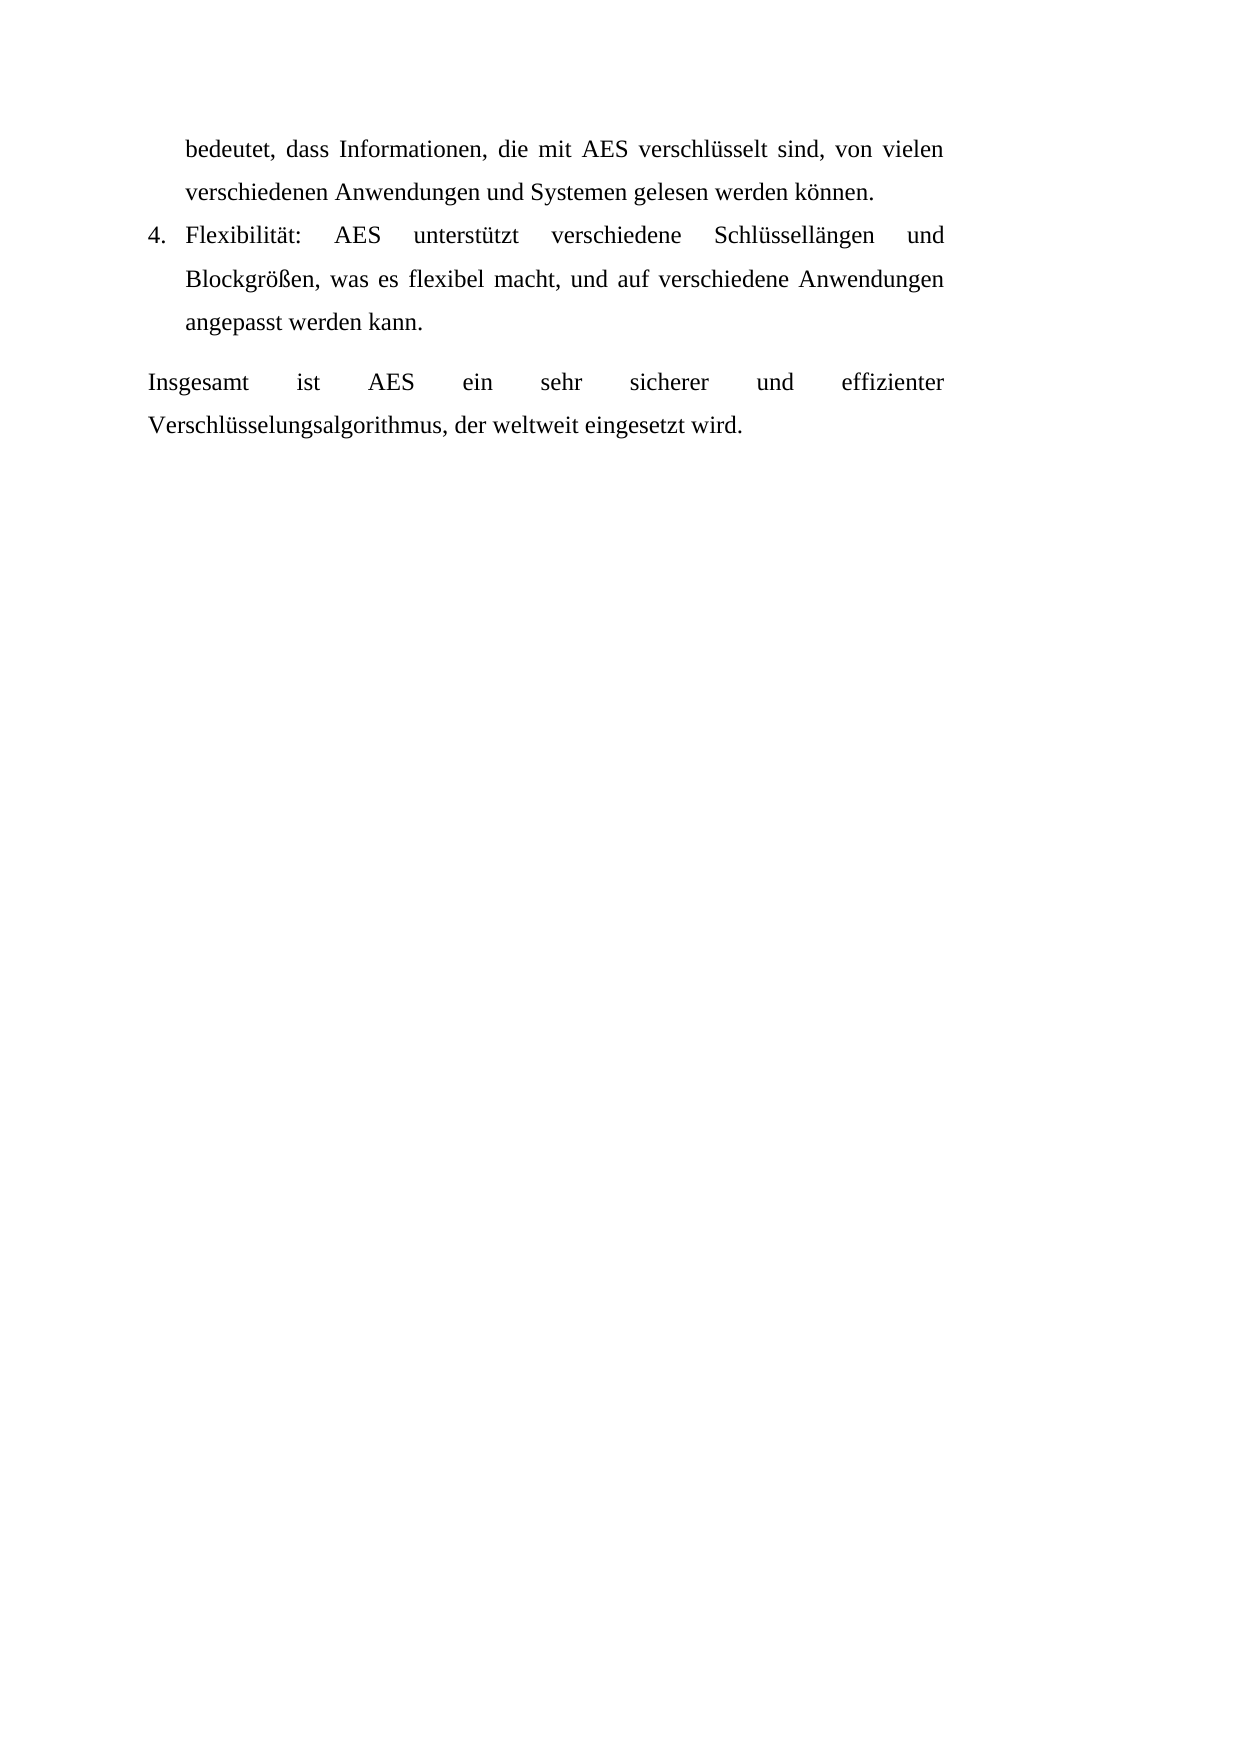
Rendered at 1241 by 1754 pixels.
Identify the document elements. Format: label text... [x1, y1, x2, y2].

list Flexibilität: AES unterstützt verschiedene Schlüssellängen und Blockgrößen, was es flexibel macht, und auf verschiedene Anwendungen angepasst werden kann. [148, 221, 945, 336]
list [148, 134, 945, 206]
text Insgesamt ist AES ein sehr sicherer und effizienter Verschlüsselungsalgorithmus, der weltweit eingesetzt wird. [148, 367, 945, 438]
